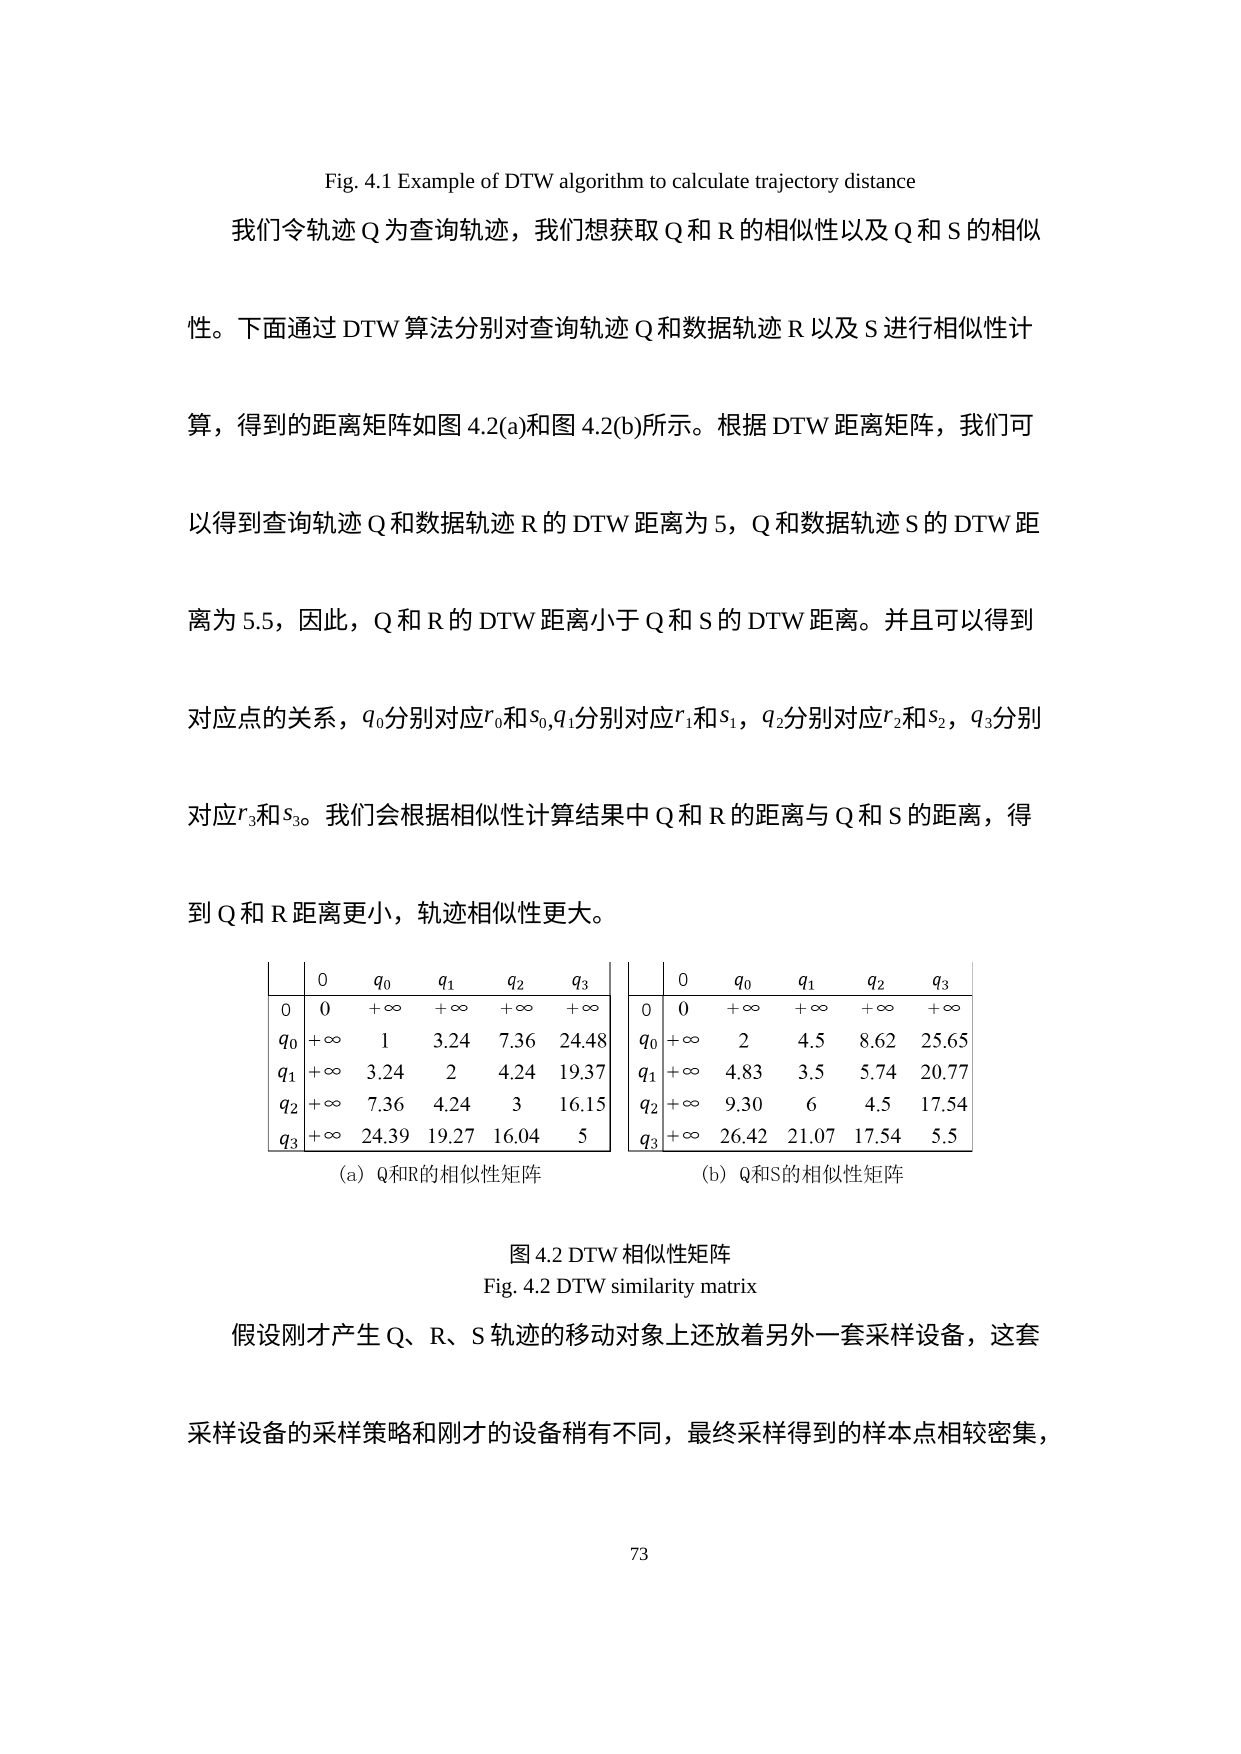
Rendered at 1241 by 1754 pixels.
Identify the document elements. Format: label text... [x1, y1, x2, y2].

picture [267, 962, 973, 1197]
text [187, 1301, 1053, 1464]
text Fig. 4.1 Example of DTW algorithm to calculate trajectory distance [187, 164, 1053, 196]
text 图4.2 DTW相似性矩阵 [187, 1236, 1053, 1269]
text 我们令轨迹Q为查询轨迹，我们想获取Q和R的相似性以及Q和S的相似性。下面通过DTW算法分别对查询轨迹Q和数据轨迹R以及S进行相似性计算，得到的距离矩阵如图4.2(a)和图4.2(b)所示。根据DTW距离矩阵，我们可以得到查询轨迹Q和数据轨迹R的DTW距离为5，Q和数据轨迹S的DTW距离为5.5，因此，Q和R的DTW距离小于Q和S的DTW距离。并且可以得到对应点的关系，分别对应和,分别对应和，分别对应和，分别对应和。我们会根据相似性计算结果中Q和R的距离与Q和S的距离，得到Q和R距离更小，轨迹相似性更大。 [187, 196, 1053, 944]
text Fig. 4.2 DTW similarity matrix [187, 1269, 1053, 1301]
